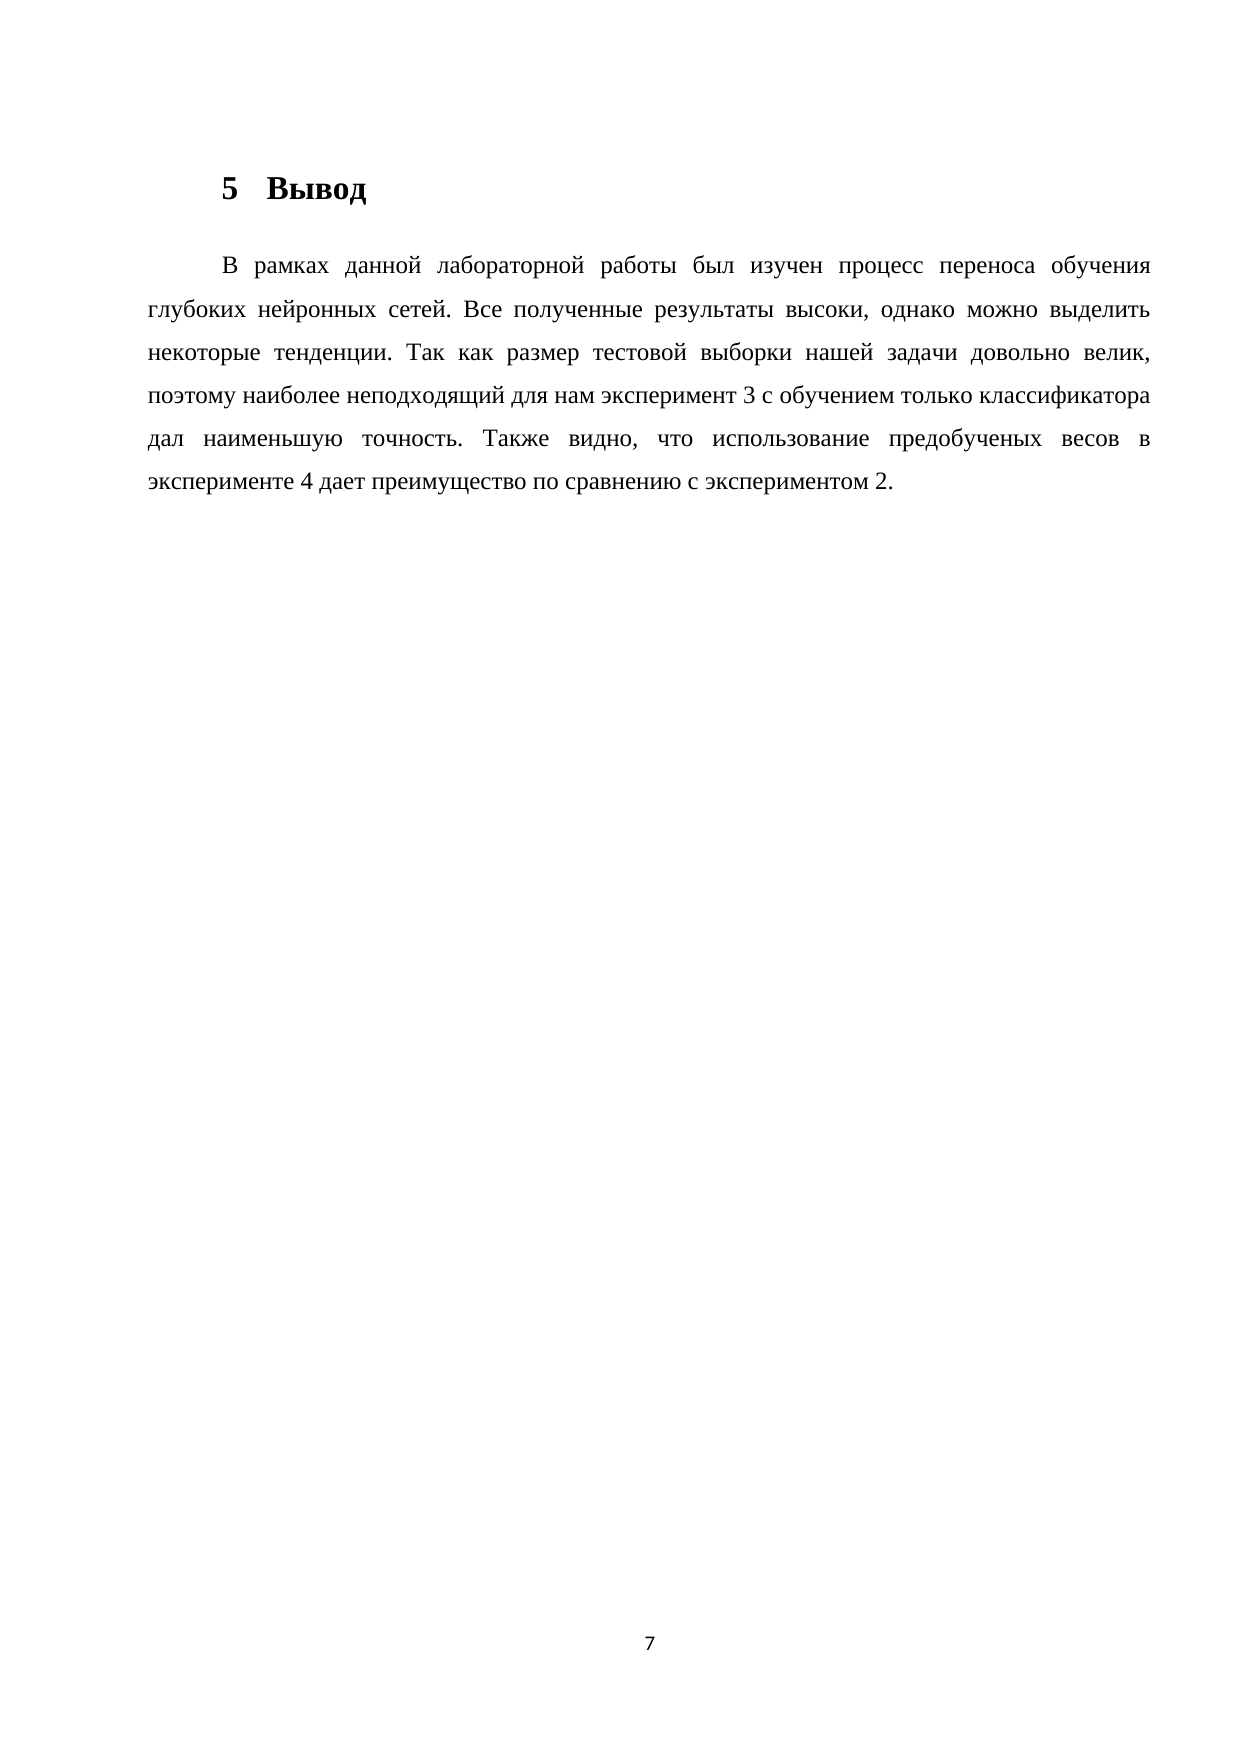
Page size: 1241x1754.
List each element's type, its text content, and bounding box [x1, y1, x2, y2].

subtitle Вывод [221, 168, 1152, 206]
text В рамках данной лабораторной работы был изучен процесс переноса обучения глубоких нейронных сетей. Все полученные результаты высоки, однако можно выделить некоторые тенденции. Так как размер тестовой выборки нашей задачи довольно велик, поэтому наиболее неподходящий для нам эксперимент 3 с обучением только классификатора дал наименьшую точность. Также видно, что использование предобученых весов в эксперименте 4 дает преимущество по сравнению с экспериментом 2. [148, 251, 1152, 495]
